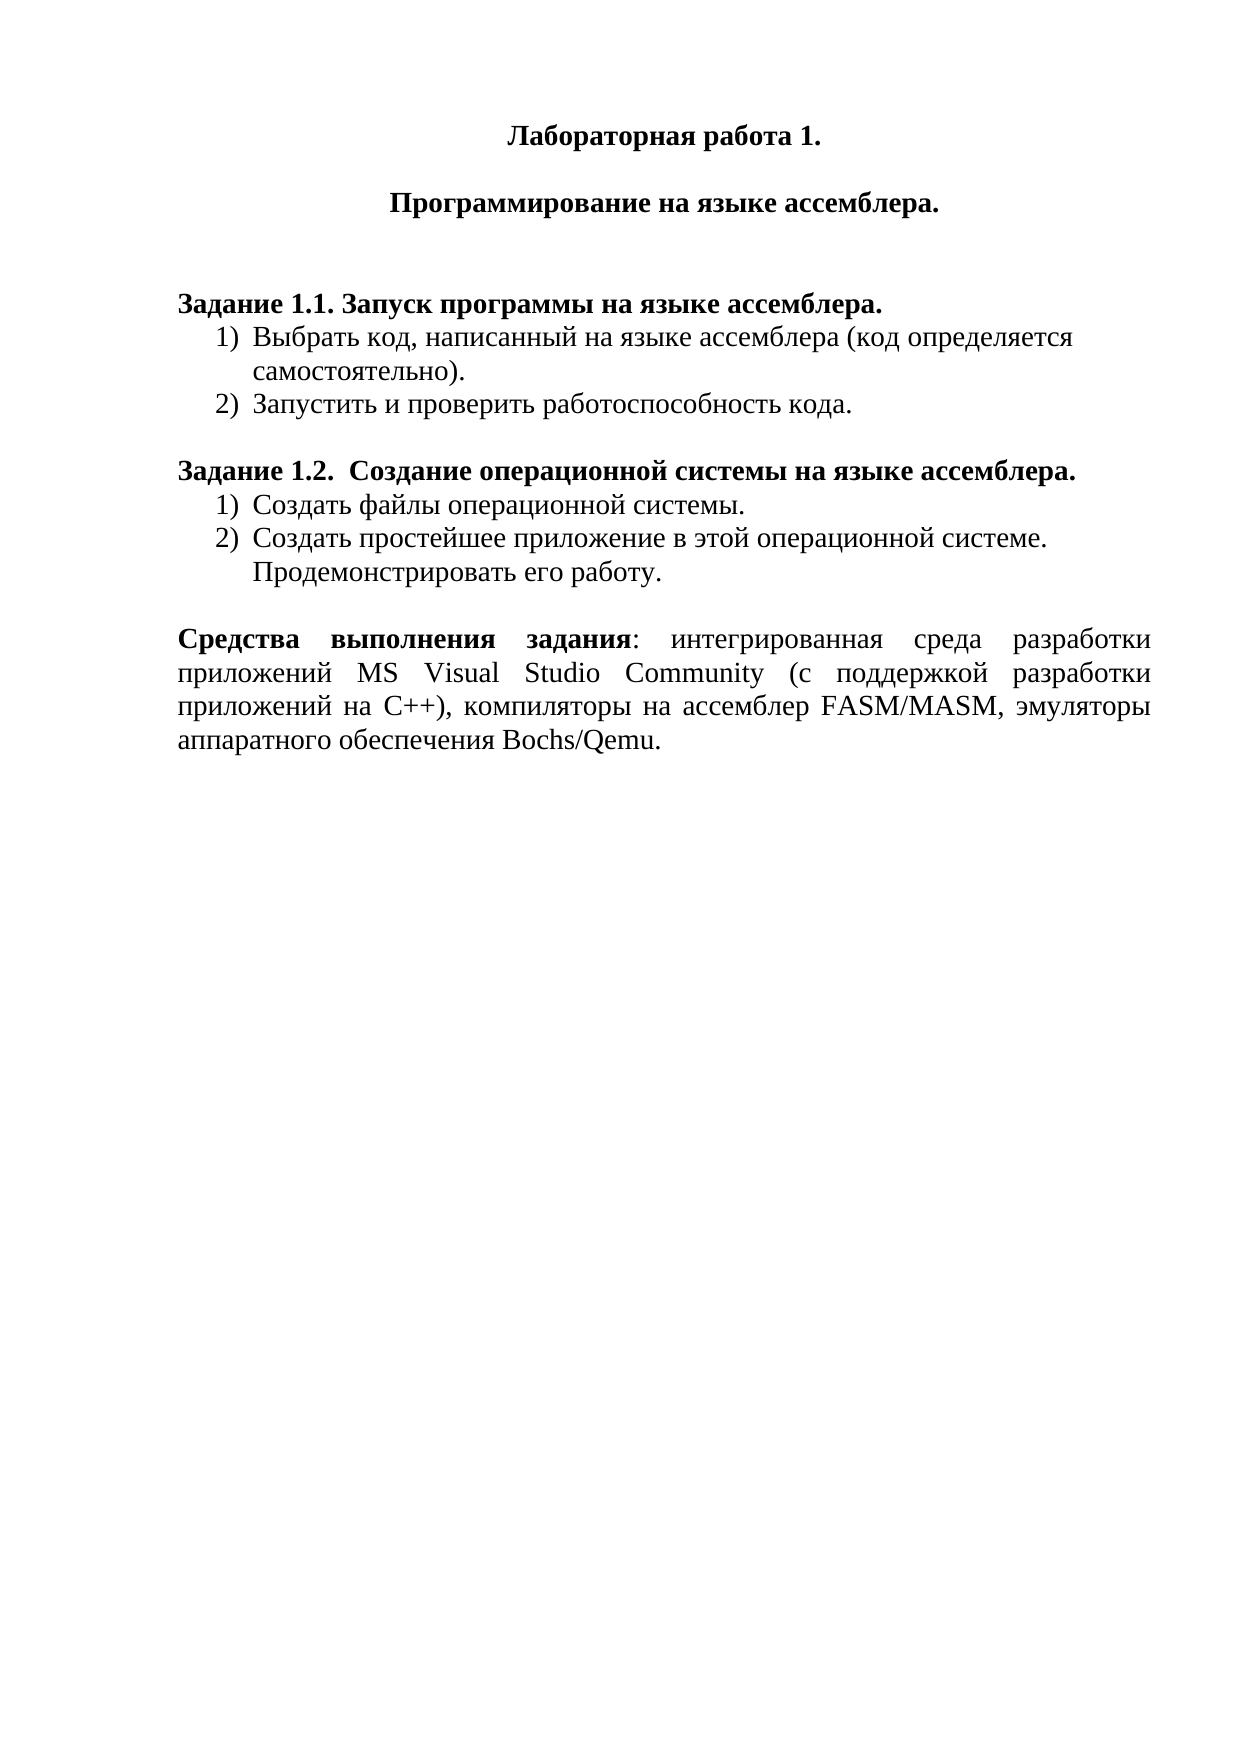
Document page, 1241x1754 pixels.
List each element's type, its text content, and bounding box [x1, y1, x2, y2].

text Программирование на языке ассемблера. [177, 185, 1152, 219]
text Задание 1.1. Запуск программы на языке ассемблера. [177, 286, 1152, 319]
list Создать простейшее приложение в этой операционной системе. Продемонстрировать его работу. [215, 521, 1152, 588]
text Задание 1.2. Создание операционной системы на языке ассемблера. [177, 453, 1152, 487]
list Запустить и проверить работоспособность кода. [215, 386, 1152, 420]
text Средства выполнения задания: интегрированная среда разработки приложений MS Visual Studio Community (с поддержкой разработки приложений на C++), компиляторы на ассемблер FASM/MASM, эмуляторы аппаратного обеспечения Bochs/Qemu. [177, 621, 1152, 755]
list Создать файлы операционной системы. [215, 487, 1152, 521]
list Выбрать код, написанный на языке ассемблера (код определяется самостоятельно). [215, 319, 1152, 386]
text Лабораторная работа 1. [177, 118, 1152, 152]
